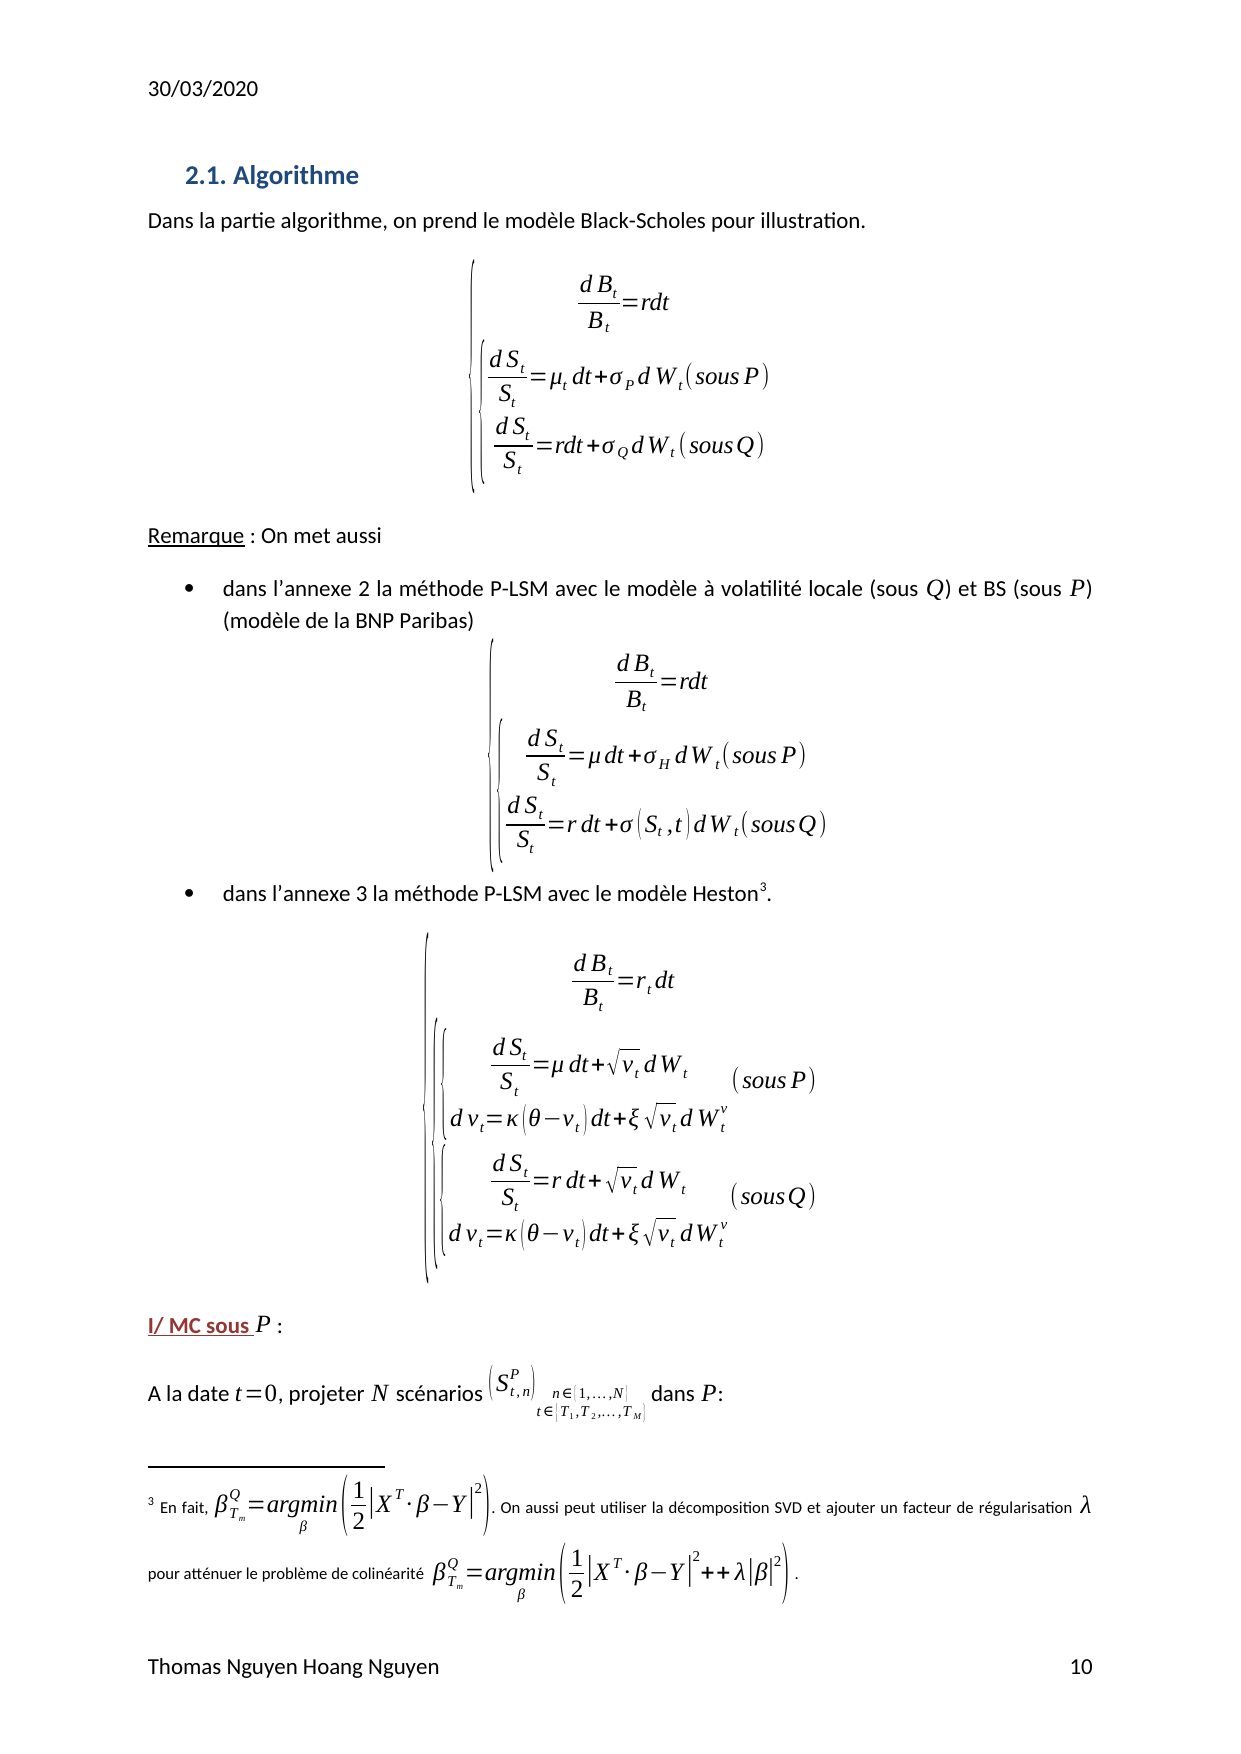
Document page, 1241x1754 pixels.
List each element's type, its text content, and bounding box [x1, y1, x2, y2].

text I/ MC sous : [148, 1311, 1093, 1339]
subtitle Algorithme [185, 158, 1093, 191]
list dans l’annexe 2 la méthode P-LSM avec le modèle à volatilité locale (sous ) et BS (sous ) (modèle de la BNP Paribas) [185, 574, 1093, 634]
list dans l’annexe 3 la méthode P-LSM avec le modèle Heston. [185, 879, 1093, 907]
text Dans la partie algorithme, on prend le modèle Black-Scholes pour illustration. [148, 206, 1093, 234]
text Remarque : On met aussi [148, 521, 1093, 549]
text A la date , projeter scénarios dans : [148, 1364, 1093, 1423]
